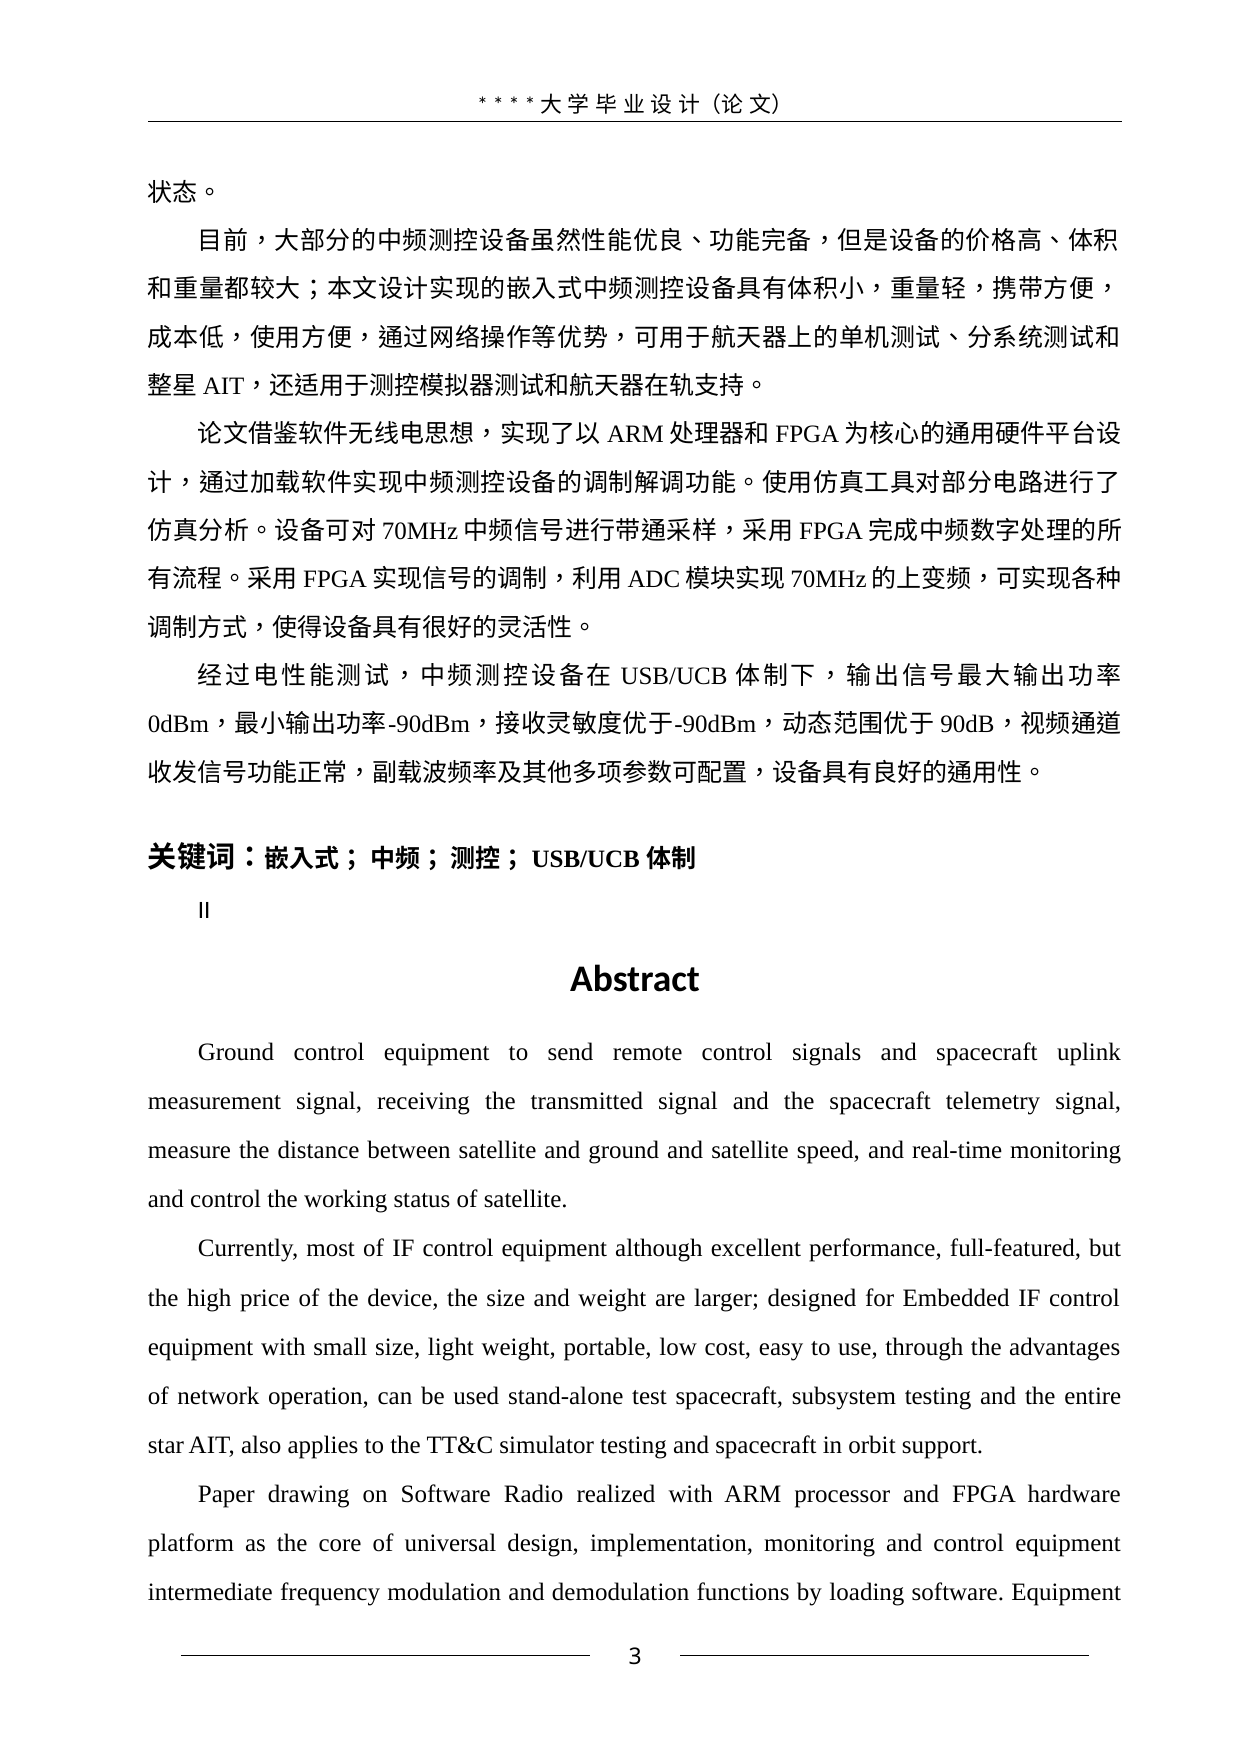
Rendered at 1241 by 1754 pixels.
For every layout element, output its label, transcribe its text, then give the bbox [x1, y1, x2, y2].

text II [148, 876, 1122, 924]
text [148, 159, 1122, 207]
text 经过电性能测试，中频测控设备在USB/UCB体制下，输出信号最大输出功率0dBm，最小输出功率-90dBm，接收灵敏度优于-90dBm，动态范围优于90dB，视频通道收发信号功能正常，副载波频率及其他多项参数可配置，设备具有良好的通用性。 [148, 642, 1122, 787]
text Currently, most of IF control equipment although excellent performance, full-featured, but the high price of the device, the size and weight are larger; designed for Embedded IF control equipment with small size, light weight, portable, low cost, easy to use, through the advantages of network operation, can be used stand-alone test spacecraft, subsystem testing and the entire star AIT, also applies to the TT&C simulator testing and spacecraft in orbit support. [148, 1213, 1122, 1458]
text Ground control equipment to send remote control signals and spacecraft uplink measurement signal, receiving the transmitted signal and the spacecraft telemetry signal, measure the distance between satellite and ground and satellite speed, and real-time monitoring and control the working status of satellite. [148, 1017, 1122, 1213]
text 目前，大部分的中频测控设备虽然性能优良、功能完备，但是设备的价格高、体积和重量都较大；本文设计实现的嵌入式中频测控设备具有体积小，重量轻，携带方便，成本低，使用方便，通过网络操作等优势，可用于航天器上的单机测试、分系统测试和整星AIT，还适用于测控模拟器测试和航天器在轨支持。 [148, 207, 1122, 401]
text 关键词：嵌入式； 中频； 测控； USB/UCB 体制 [148, 837, 1122, 876]
text 论文借鉴软件无线电思想，实现了以ARM处理器和FPGA为核心的通用硬件平台设计，通过加载软件实现中频测控设备的调制解调功能。使用仿真工具对部分电路进行了仿真分析。设备可对70MHz中频信号进行带通采样，采用FPGA完成中频数字处理的所有流程。采用FPGA实现信号的调制，利用ADC模块实现70MHz的上变频，可实现各种调制方式，使得设备具有很好的灵活性。 [148, 401, 1122, 642]
text Abstract [148, 949, 1122, 1001]
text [148, 1458, 1122, 1606]
